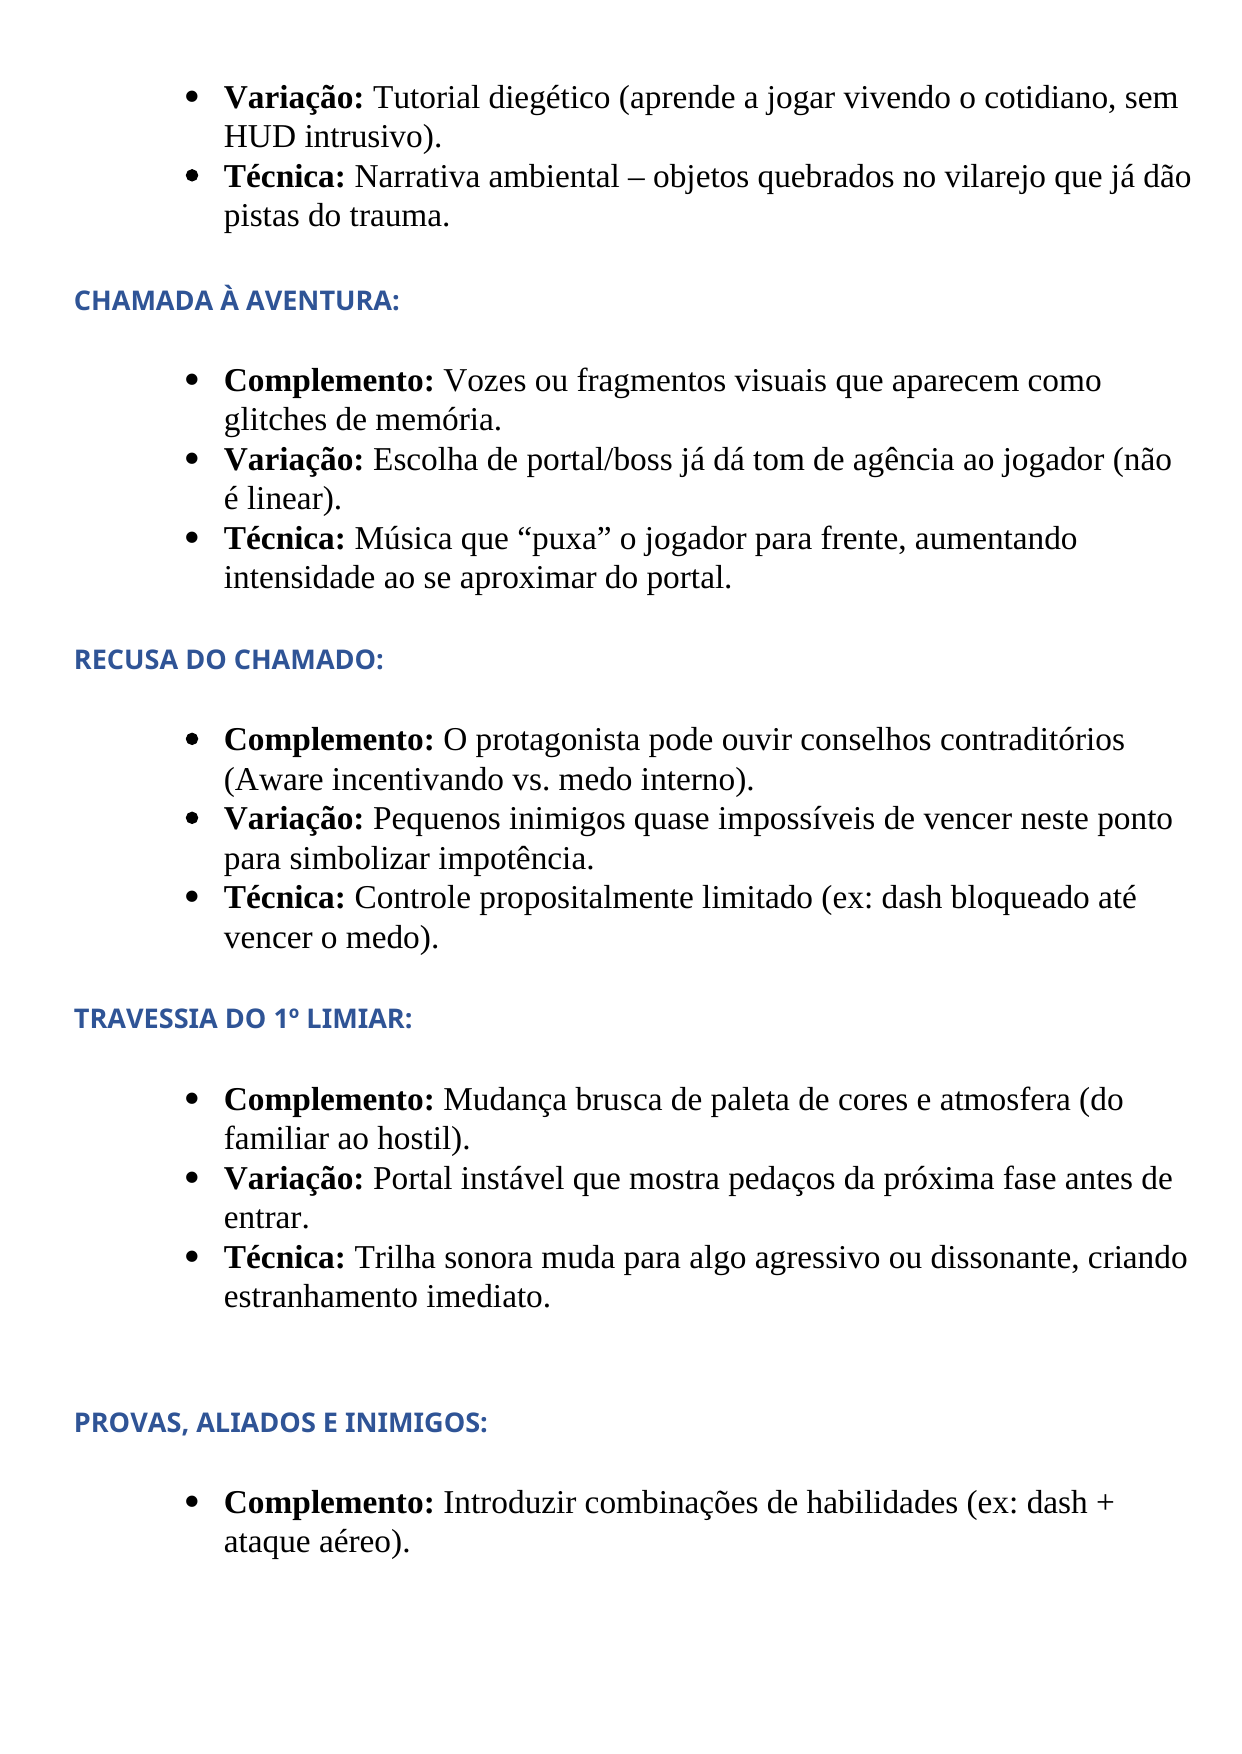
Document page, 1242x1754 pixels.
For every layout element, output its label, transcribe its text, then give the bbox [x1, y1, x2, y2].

list Técnica: Trilha sonora muda para algo agressivo ou dissonante, criando estranhamento imediato. [186, 1237, 1195, 1315]
subtitle TRAVESSIA DO 1º LIMIAR: [74, 1000, 1195, 1037]
subtitle RECUSA DO CHAMADO: [74, 641, 1195, 677]
list Complemento: Introduzir combinações de habilidades (ex: dash + ataque aéreo). [186, 1482, 1195, 1560]
list Técnica: Controle propositalmente limitado (ex: dash bloqueado até vencer o medo). [186, 877, 1195, 955]
list Complemento: Vozes ou fragmentos visuais que aparecem como glitches de memória. [186, 360, 1195, 438]
list Técnica: Narrativa ambiental – objetos quebrados no vilarejo que já dão pistas do trauma. [186, 156, 1195, 234]
list Variação: Escolha de portal/boss já dá tom de agência ao jogador (não é linear). [186, 439, 1195, 517]
list Complemento: O protagonista pode ouvir conselhos contraditórios (Aware incentivando vs. medo interno). [186, 719, 1195, 797]
list Técnica: Música que “puxa” o jogador para frente, aumentando intensidade ao se aproximar do portal. [186, 518, 1195, 596]
list Variação: Tutorial diegético (aprende a jogar vivendo o cotidiano, sem HUD intrusivo). [186, 77, 1195, 155]
list Complemento: Mudança brusca de paleta de cores e atmosfera (do familiar ao hostil). [186, 1079, 1195, 1157]
list Variação: Pequenos inimigos quase impossíveis de vencer neste ponto para simbolizar impotência. [186, 798, 1195, 876]
subtitle PROVAS, ALIADOS E INIMIGOS: [74, 1403, 1195, 1440]
list Variação: Portal instável que mostra pedaços da próxima fase antes de entrar. [186, 1158, 1195, 1236]
subtitle CHAMADA À AVENTURA: [74, 281, 1195, 318]
